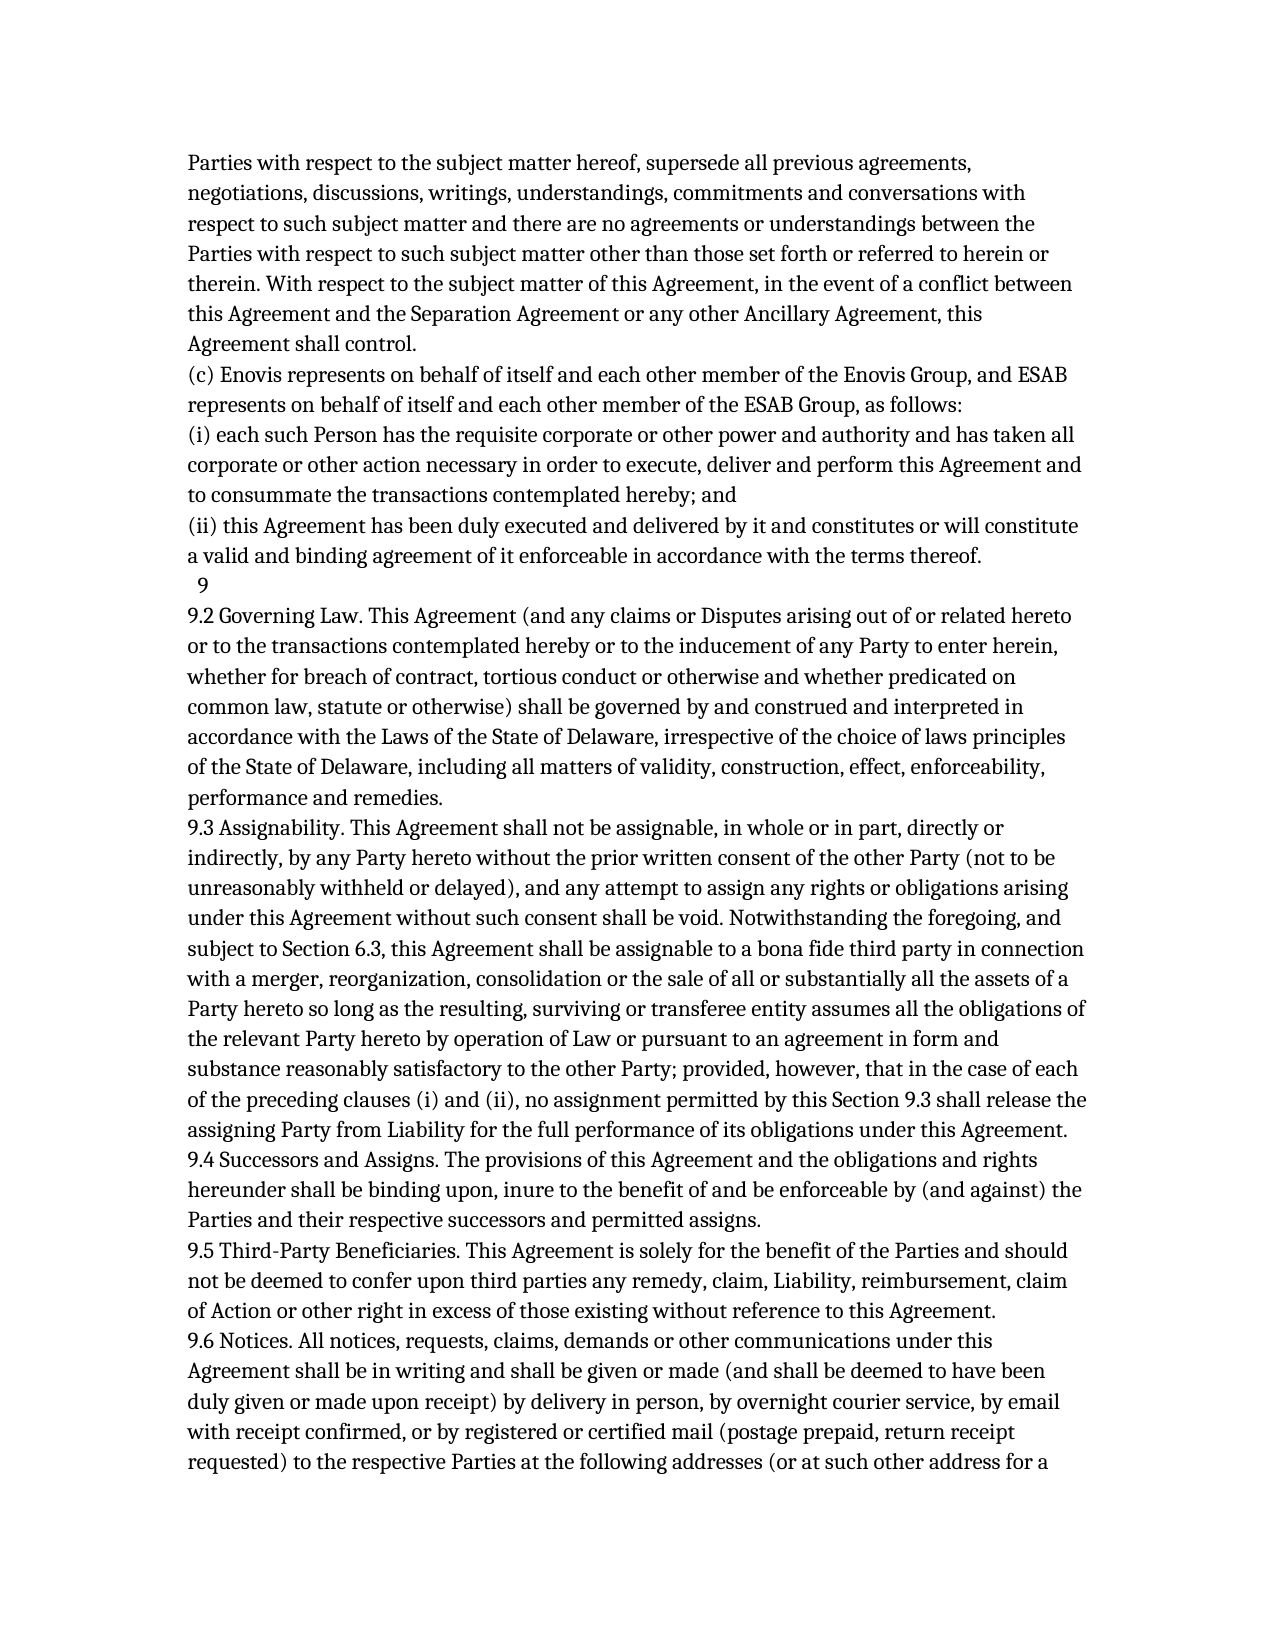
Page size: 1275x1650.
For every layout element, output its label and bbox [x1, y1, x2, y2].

text [187, 150, 1087, 1475]
